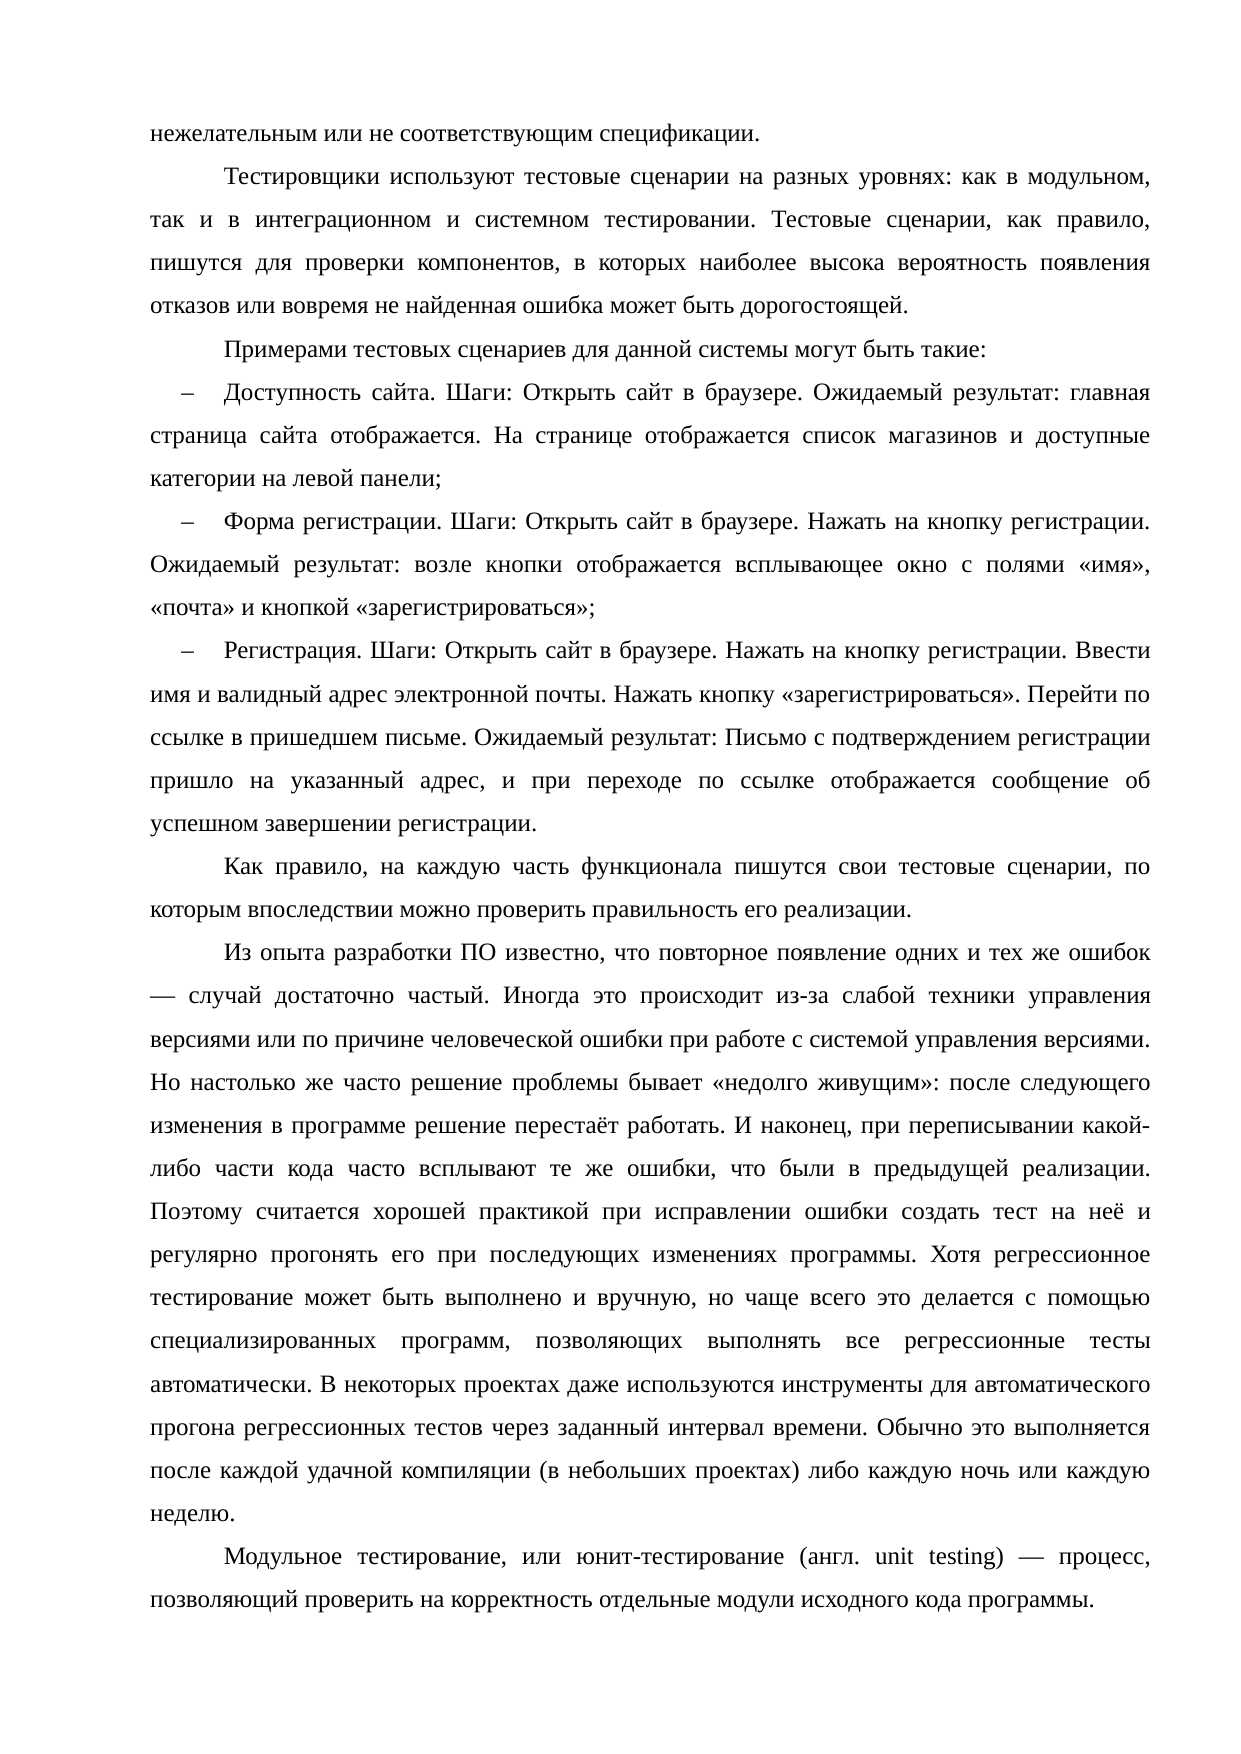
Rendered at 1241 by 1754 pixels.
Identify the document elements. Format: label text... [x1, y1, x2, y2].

list Форма регистрации. Шаги: Открыть сайт в браузере. Нажать на кнопку регистрации. Ожидаемый результат: возле кнопки отображается всплывающее окно с полями «имя», «почта» и кнопкой «зарегистрироваться»; [150, 506, 1152, 621]
list Регистрация. Шаги: Открыть сайт в браузере. Нажать на кнопку регистрации. Ввести имя и валидный адрес электронной почты. Нажать кнопку «зарегистрироваться». Перейти по ссылке в пришедшем письме. Ожидаемый результат: Письмо с подтверждением регистрации пришло на указанный адрес, и при переходе по ссылке отображается сообщение об успешном завершении регистрации. [150, 636, 1152, 837]
list Доступность сайта. Шаги: Открыть сайт в браузере. Ожидаемый результат: главная страница сайта отображается. На странице отображается список магазинов и доступные категории на левой панели; [150, 377, 1152, 492]
text Как правило, на каждую часть функционала пишутся свои тестовые сценарии, по которым впоследствии можно проверить правильность его реализации. [150, 851, 1152, 923]
text Тестировщики используют тестовые сценарии на разных уровнях: как в модульном, так и в интеграционном и системном тестировании. Тестовые сценарии, как правило, пишутся для проверки компонентов, в которых наиболее высока вероятность появления отказов или вовремя не найденная ошибка может быть дорогостоящей. [150, 161, 1152, 319]
text Модульное тестирование, или юнит-тестирование (англ. unit testing) — процесс, позволяющий проверить на корректность отдельные модули исходного кода программы. [150, 1541, 1152, 1613]
text Из опыта разработки ПО известно, что повторное появление одних и тех же ошибок — случай достаточно частый. Иногда это происходит из-за слабой техники управления версиями или по причине человеческой ошибки при работе с системой управления версиями. Но настолько же часто решение проблемы бывает «недолго живущим»: после следующего изменения в программе решение перестаёт работать. И наконец, при переписывании какой-либо части кода часто всплывают те же ошибки, что были в предыдущей реализации. Поэтому считается хорошей практикой при исправлении ошибки создать тест на неё и регулярно прогонять его при последующих изменениях программы. Хотя регрессионное тестирование может быть выполнено и вручную, но чаще всего это делается с помощью специализированных программ, позволяющих выполнять все регрессионные тесты автоматически. В некоторых проектах даже используются инструменты для автоматического прогона регрессионных тестов через заданный интервал времени. Обычно это выполняется после каждой удачной компиляции (в небольших проектах) либо каждую ночь или каждую неделю. [150, 937, 1152, 1527]
text Примерами тестовых сценариев для данной системы могут быть такие: [150, 334, 1152, 362]
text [150, 118, 1152, 147]
